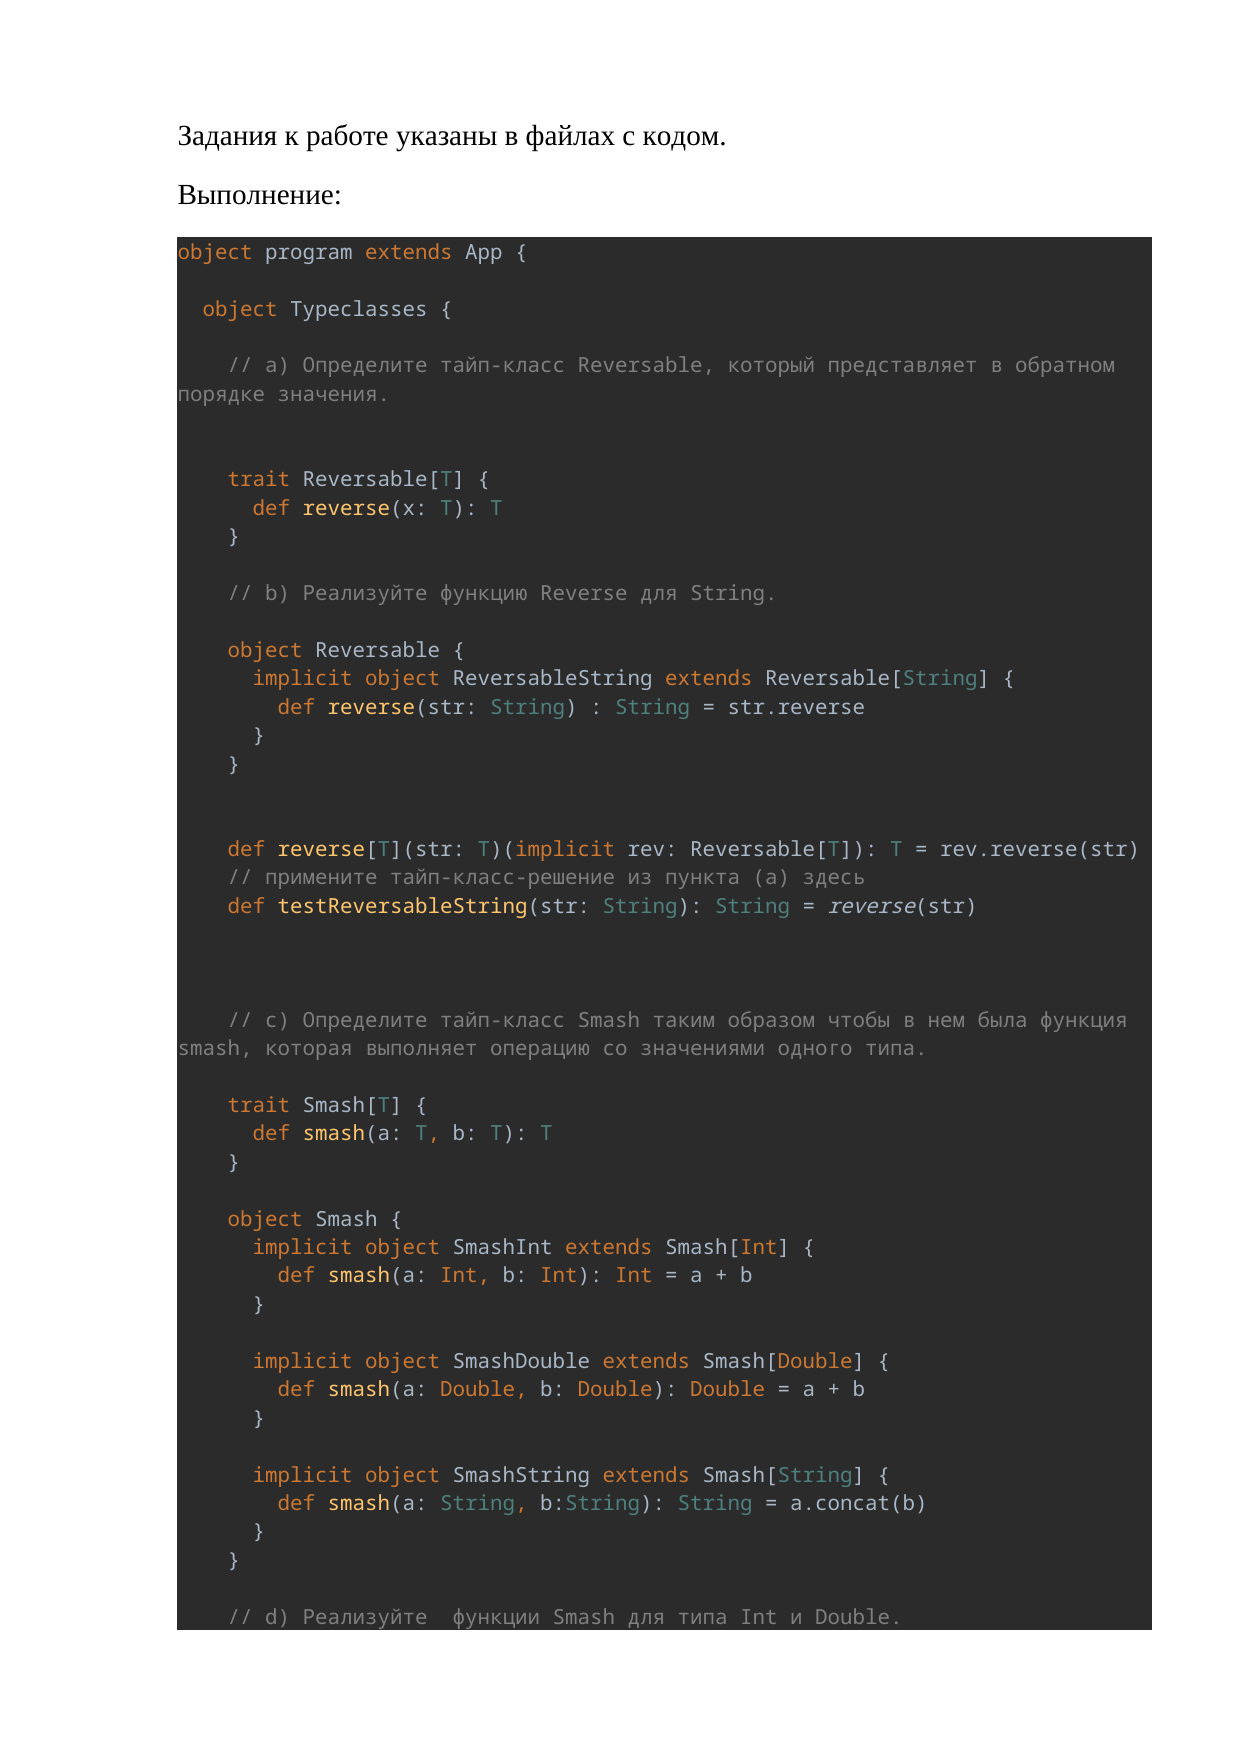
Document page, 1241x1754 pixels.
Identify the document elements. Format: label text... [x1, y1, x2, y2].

text Выполнение: [177, 177, 1152, 211]
text Задания к работе указаны в файлах с кодом. [177, 118, 1152, 152]
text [177, 237, 1152, 1630]
